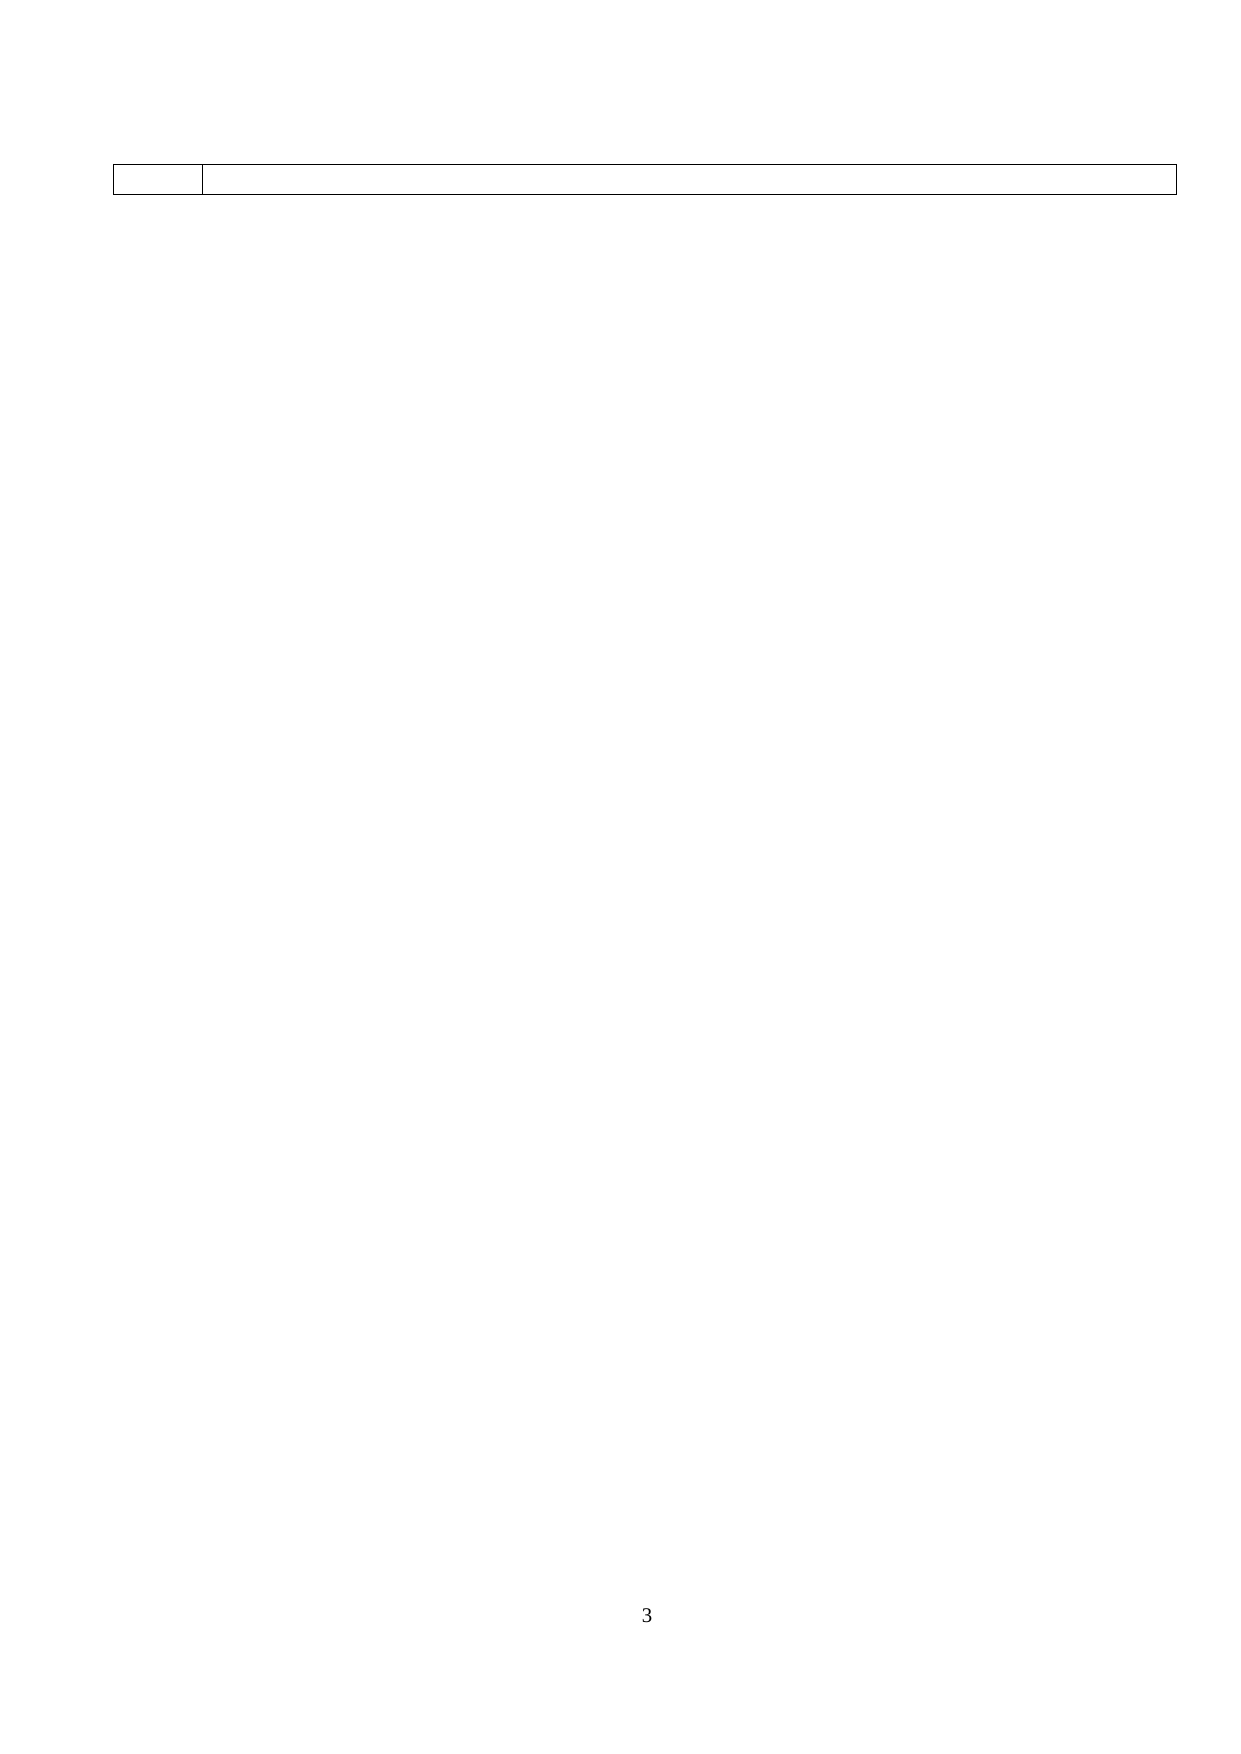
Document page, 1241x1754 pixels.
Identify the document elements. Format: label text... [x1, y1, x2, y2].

table_cell (6) [114, 165, 202, 193]
table_cell [203, 165, 1176, 193]
